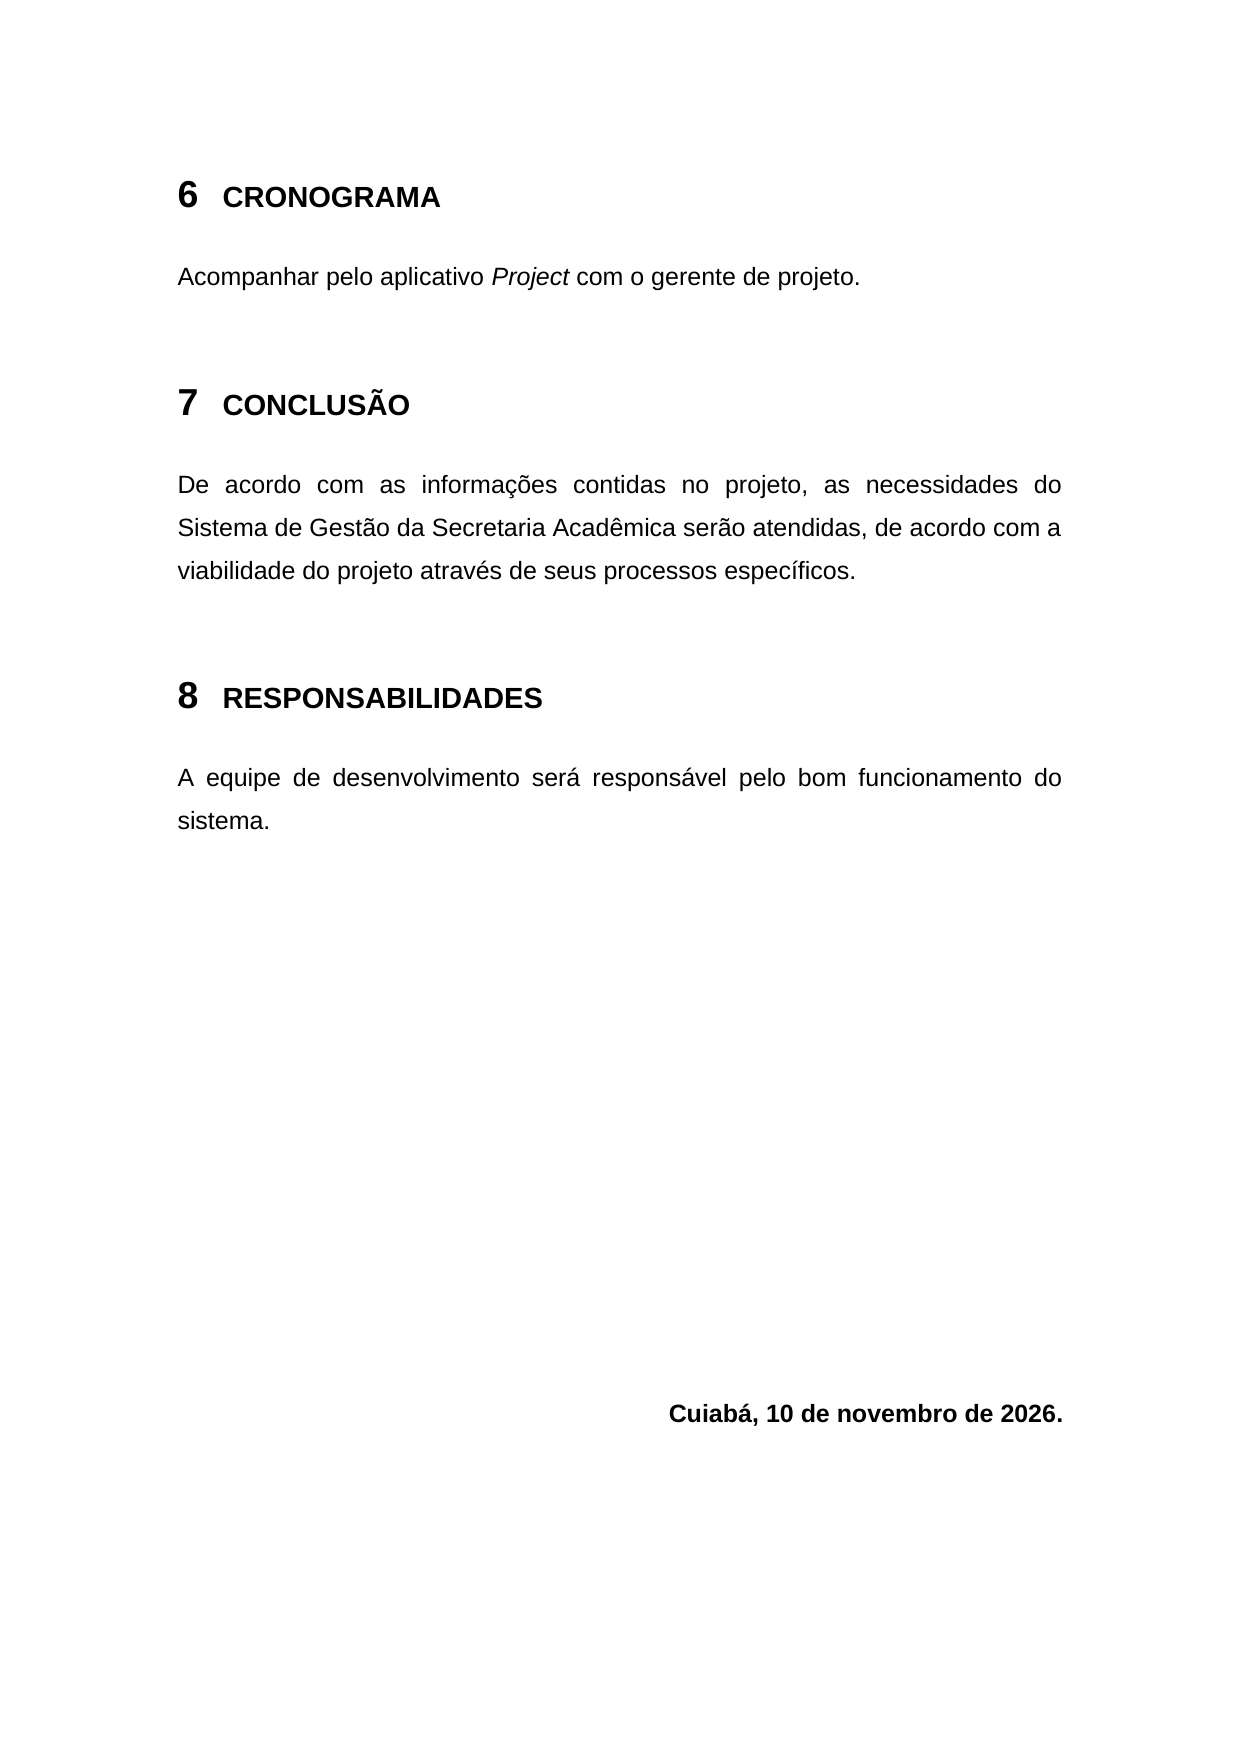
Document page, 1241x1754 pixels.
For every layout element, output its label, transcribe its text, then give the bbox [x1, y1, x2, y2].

subtitle CONCLUSÃO [177, 380, 1063, 423]
text Cuiabá, 22 de julho de 2019. [177, 1399, 1063, 1427]
text De acordo com as informações contidas no projeto, as necessidades do Sistema de Gestão da Secretaria Acadêmica serão atendidas, de acordo com a viabilidade do projeto através de seus processos específicos. [177, 469, 1063, 584]
subtitle CRONOGRAMA [177, 173, 1063, 216]
subtitle RESPONSABILIDADES [177, 673, 1063, 716]
text Acompanhar pelo aplicativo Project com o gerente de projeto. [177, 262, 1063, 291]
text A equipe de desenvolvimento será responsável pelo bom funcionamento do sistema. [177, 763, 1063, 835]
